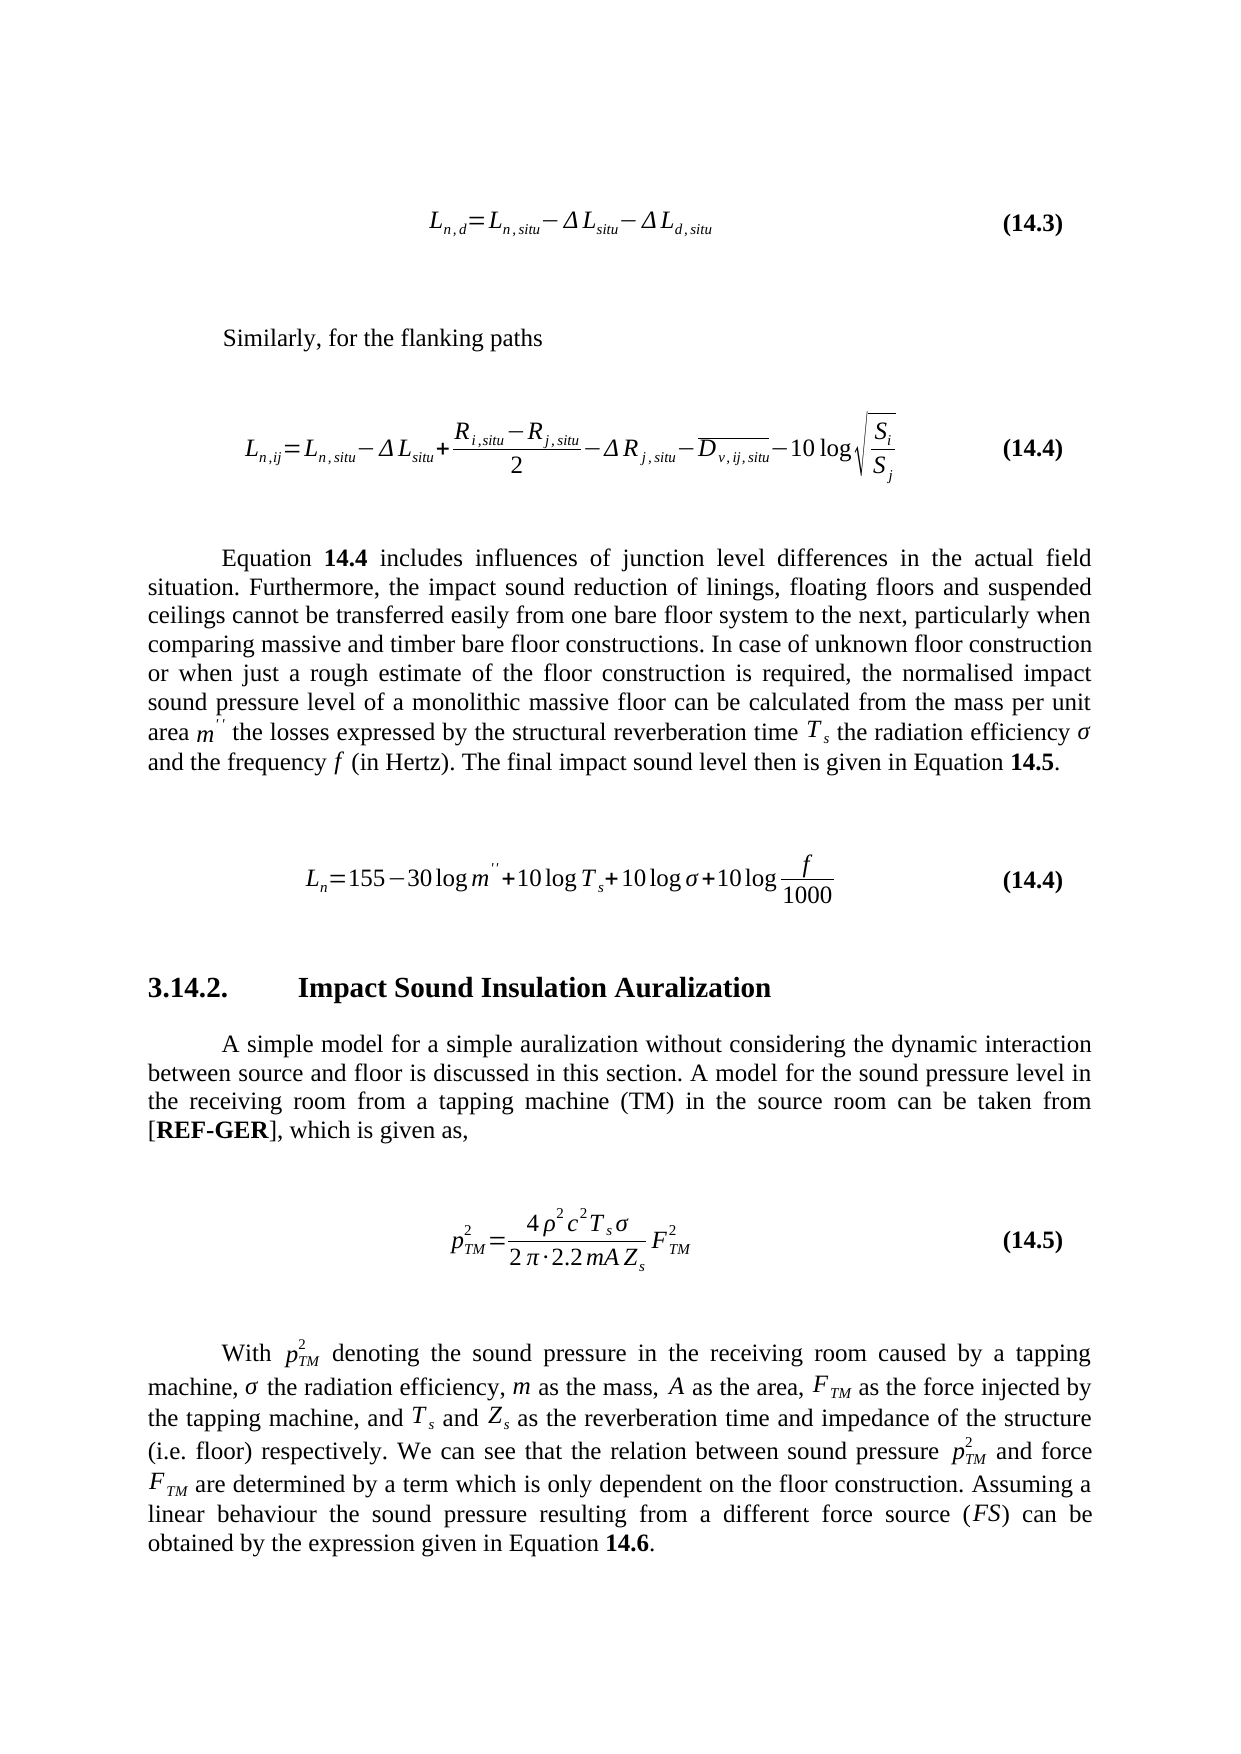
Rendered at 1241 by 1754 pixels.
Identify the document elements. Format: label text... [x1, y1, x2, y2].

text With denoting the sound pressure in the receiving room caused by a tapping machine, the radiation efficiency, as the mass, as the area, as the force injected by the tapping machine, and and as the reverberation time and impedance of the structure (i.e. floor) respectively. We can see that the relation between sound pressure and force are determined by a term which is only dependent on the floor construction. Assuming a linear behaviour the sound pressure resulting from a different force source () can be obtained by the expression given in Equation 14.6. [148, 1336, 1093, 1557]
table_header [148, 368, 991, 518]
table_header (14.4) [991, 368, 1092, 518]
text Equation 14.4 includes influences of junction level differences in the actual field situation. Furthermore, the impact sound reduction of linings, floating floors and suspended ceilings cannot be transferred easily from one bare floor system to the next, particularly when comparing massive and timber bare floor constructions. In case of unknown floor construction or when just a rough estimate of the floor construction is required, the normalised impact sound pressure level of a monolithic massive floor can be calculated from the mass per unit area the losses expressed by the structural reverberation time the radiation efficiency and the frequency (in Hertz). The final impact sound level then is given in Equation 14.5. [148, 543, 1093, 776]
text Similarly, for the flanking paths [148, 323, 1093, 351]
table_header (14.4) [991, 792, 1092, 942]
table_header (14.3) [991, 148, 1092, 298]
table_header [148, 792, 991, 942]
table_header [148, 148, 991, 298]
text A simple model for a simple auralization without considering the dynamic interaction between source and floor is discussed in this section. A model for the sound pressure level in the receiving room from a tapping machine (TM) in the source room can be taken from [REF-GER], which is given as, [148, 1029, 1093, 1144]
list Impact Sound Insulation Auralization [148, 970, 1093, 1004]
table_header (14.5) [991, 1161, 1092, 1311]
table_header [148, 1161, 991, 1311]
